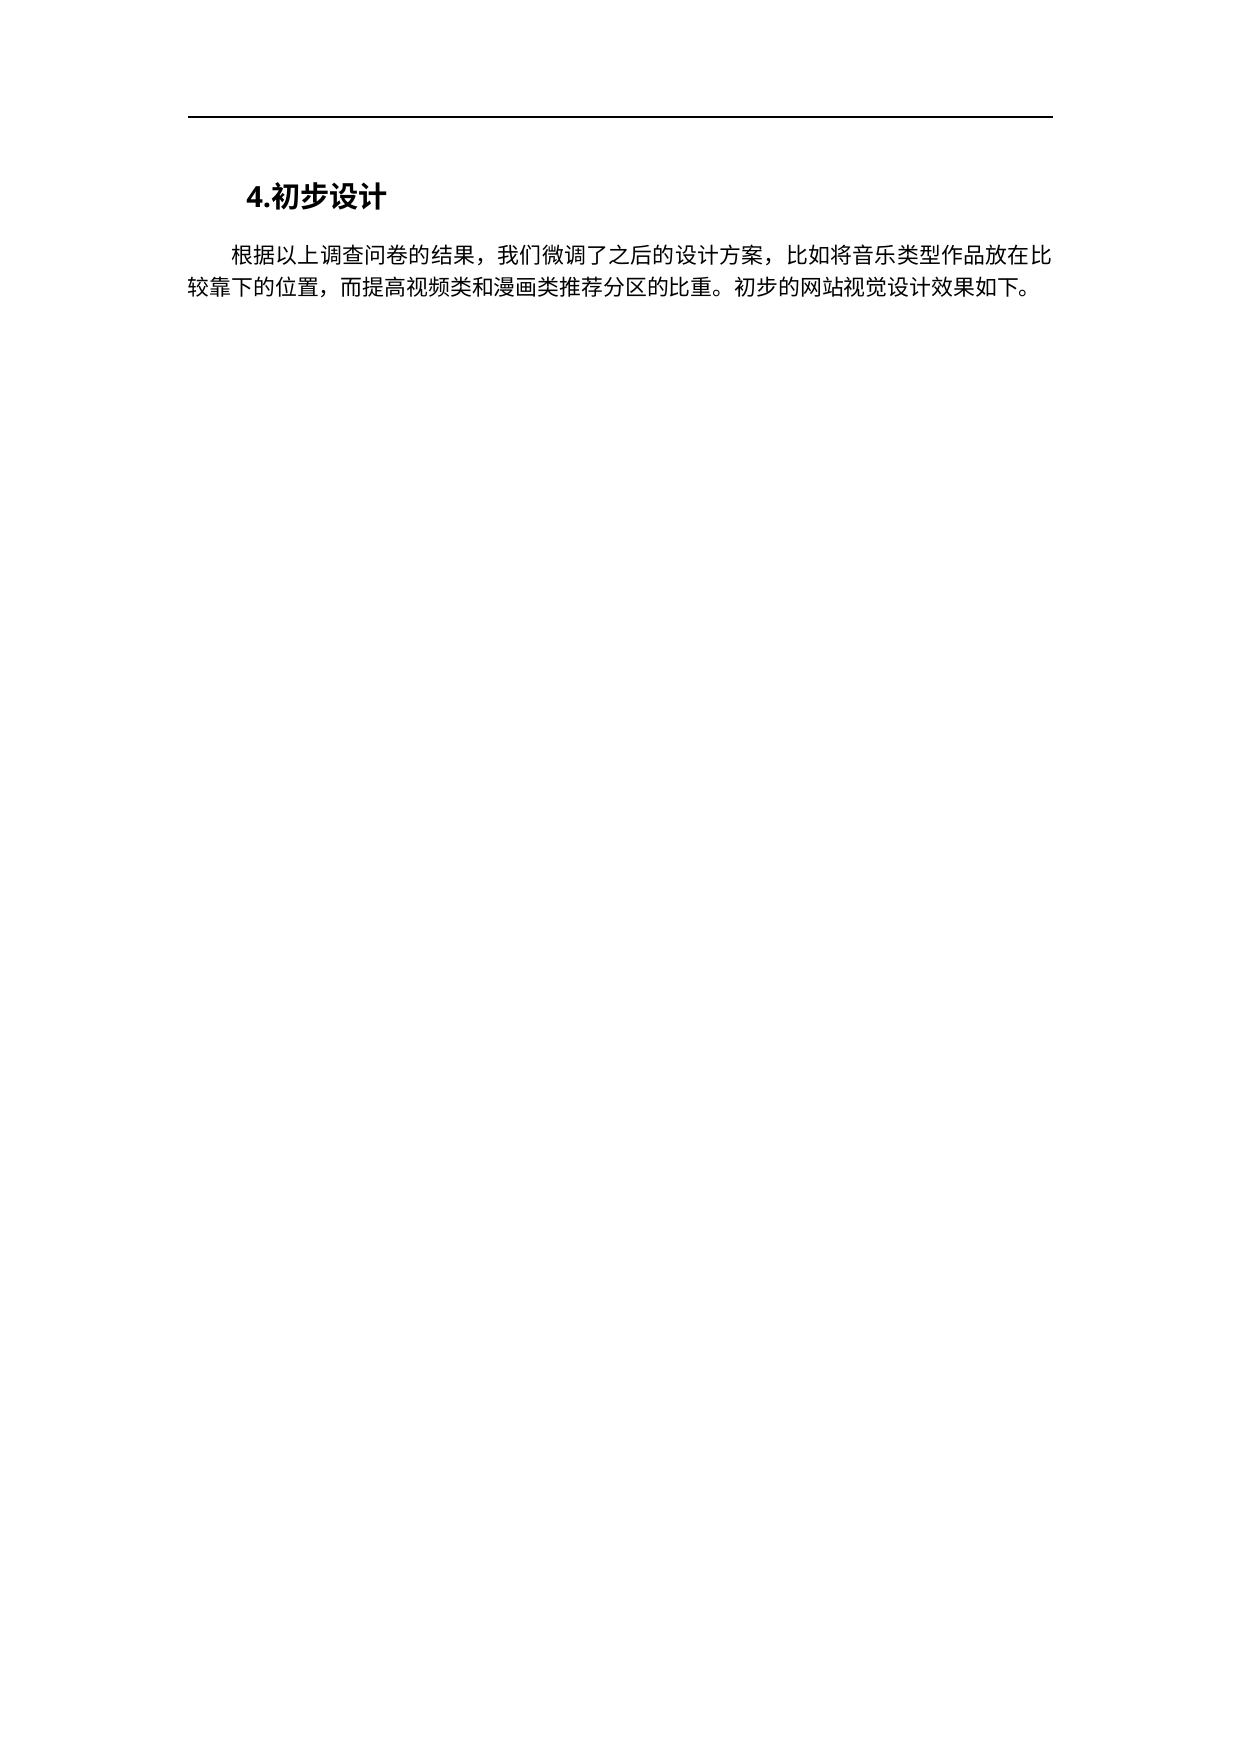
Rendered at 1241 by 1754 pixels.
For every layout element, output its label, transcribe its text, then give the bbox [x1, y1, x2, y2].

text 根据以上调查问卷的结果，我们微调了之后的设计方案，比如将音乐类型作品放在比较靠下的位置，而提高视频类和漫画类推荐分区的比重。初步的网站视觉设计效果如下。 [187, 237, 1053, 302]
subtitle 4.初步设计 [187, 162, 1053, 227]
